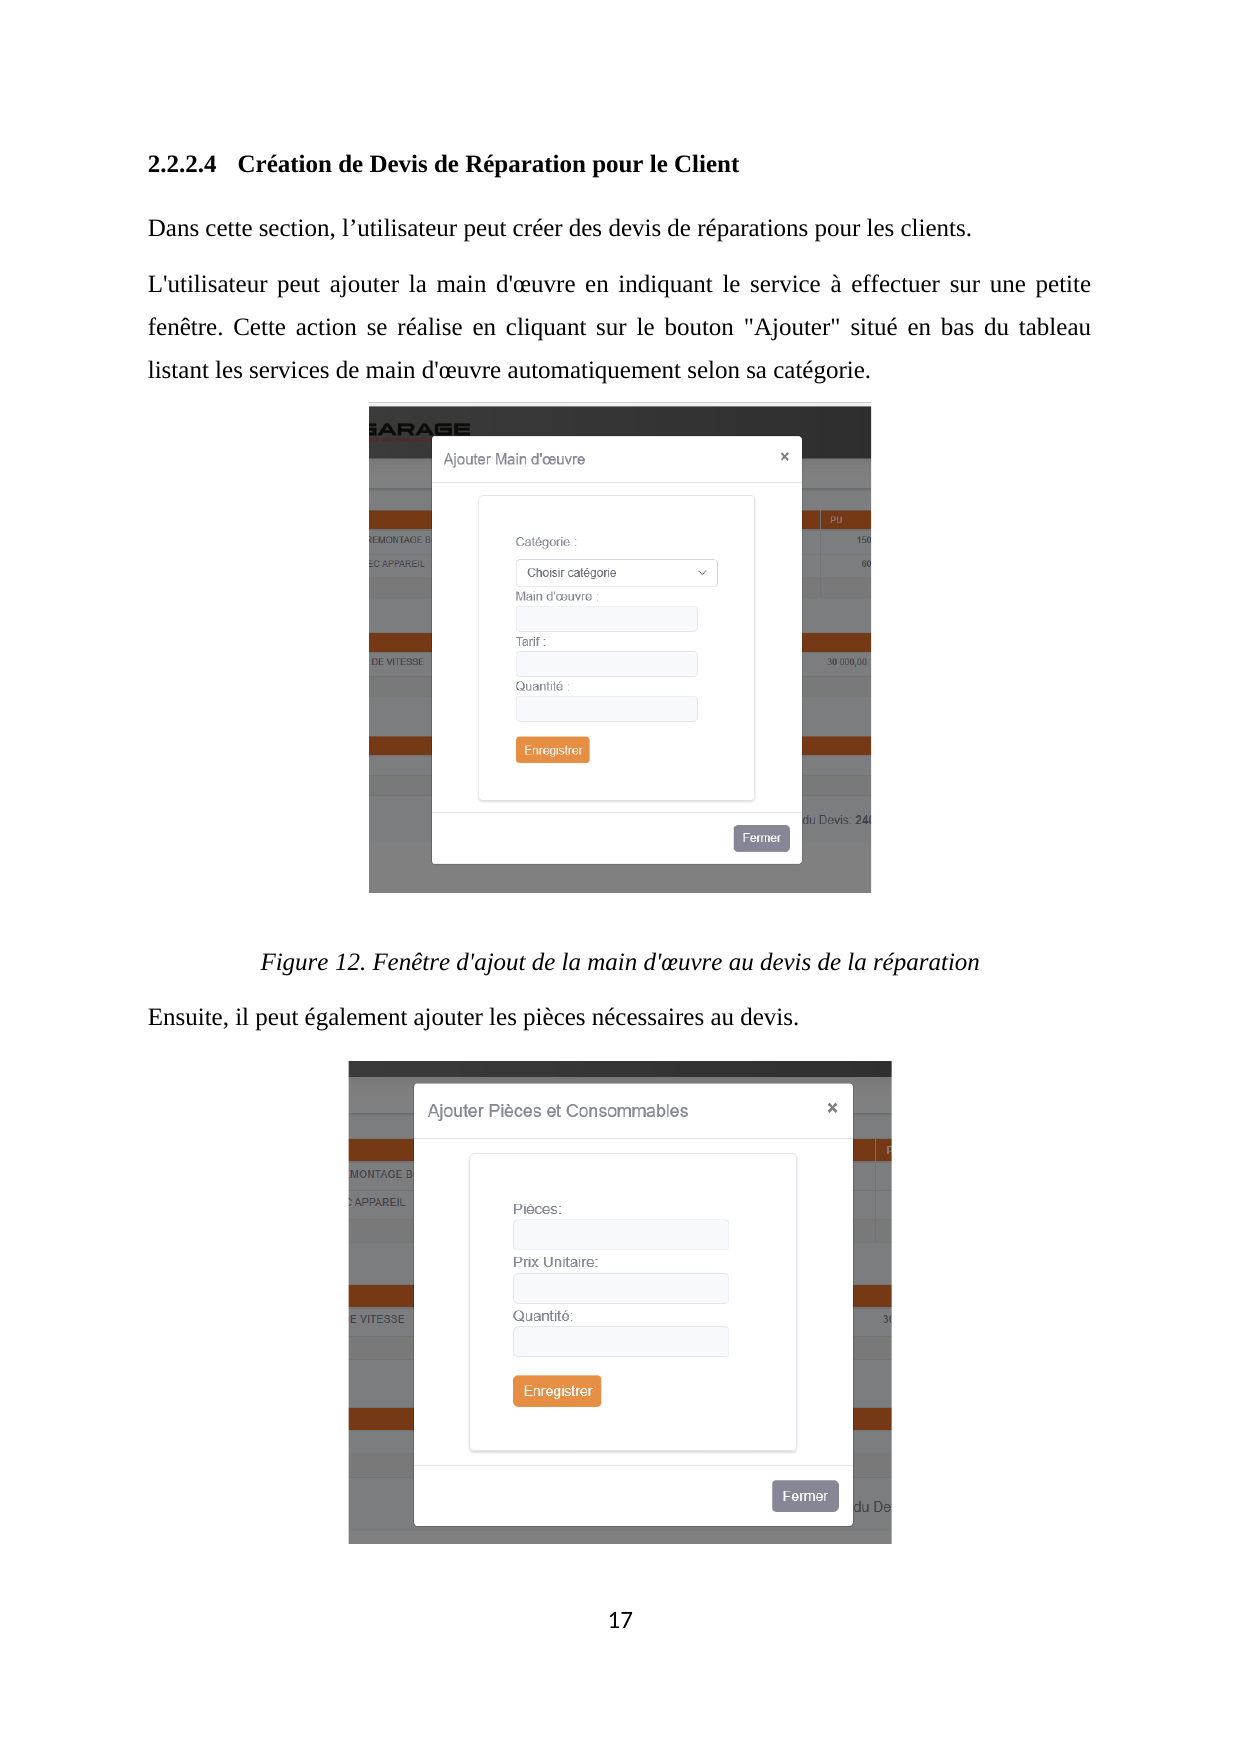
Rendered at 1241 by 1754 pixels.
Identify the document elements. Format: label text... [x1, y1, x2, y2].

subtitle Création de Devis de Réparation pour le Client [148, 149, 1092, 178]
text Ensuite, il peut également ajouter les pièces nécessaires au devis. [148, 1002, 1092, 1031]
picture [369, 398, 872, 423]
text L'utilisateur peut ajouter la main d'œuvre en indiquant le service à effectuer sur une petite fenêtre. Cette action se réalise en cliquant sur le bouton "Ajouter" situé en bas du tableau listant les services de main d'œuvre automatiquement selon sa catégorie. [148, 269, 1092, 384]
text Dans cette section, l’utilisateur peut créer des devis de réparations pour les clients. [148, 213, 1092, 242]
text Figure 12. Fenêtre d'ajout de la main d'œuvre au devis de la réparation [148, 423, 1092, 975]
picture [348, 1061, 892, 1544]
